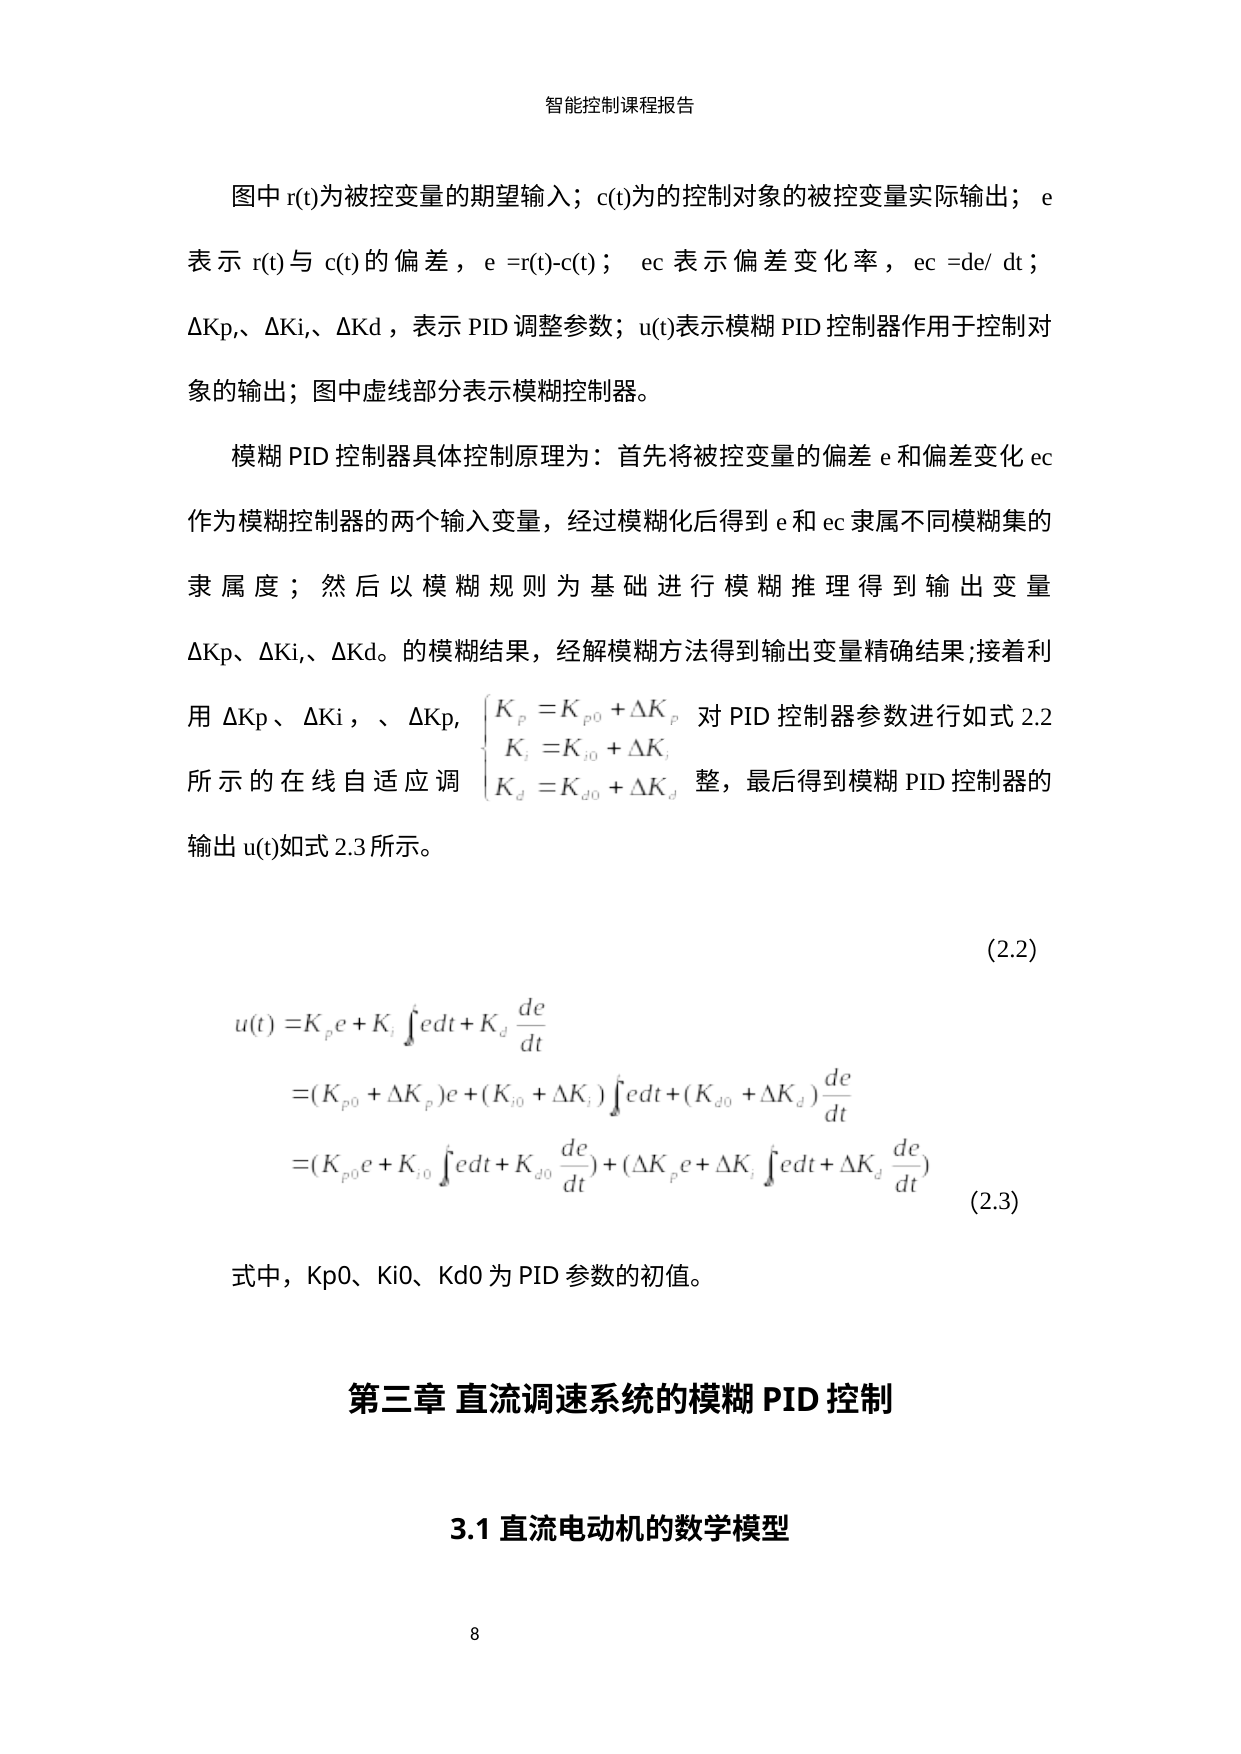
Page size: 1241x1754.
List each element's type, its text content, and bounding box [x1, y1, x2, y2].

text 3.1 直流电动机的数学模型 [187, 1494, 1053, 1559]
text 图中r(t)为被控变量的期望输入；c(t)为的控制对象的被控变量实际输出； e表示r(t)与c(t)的偏差，e =r(t)-c(t)； ec表示偏差变化率，ec =de/ dt；ΔKp,、ΔKi,、ΔKd ，表示PID调整参数；u(t)表示模糊PID控制器作用于控制对象的输出；图中虚线部分表示模糊控制器。 [187, 162, 1053, 422]
text 式中，Kp0、Ki0、Kd0为PID参数的初值。 [187, 1234, 1053, 1299]
list 直流调速系统的模糊PID控制 [187, 1364, 1053, 1429]
text （2.2） [187, 909, 1053, 974]
text 模糊PID控制器具体控制原理为：首先将被控变量的偏差e和偏差变化ec作为模糊控制器的两个输入变量，经过模糊化后得到e和ec隶属不同模糊集的隶属度；然后以模糊规则为基础进行模糊推理得到输出变量ΔKp、ΔKi,、ΔKd。的模糊结果，经解模糊方法得到输出变量精确结果;接着利用ΔKp、ΔKi，、ΔKp,对PID控制器参数进行如式2.2所示的在线自适应调整，最后得到模糊PID控制器的输出 u(t)如式2.3所示。 [187, 422, 1053, 877]
text （2.3） [187, 974, 1053, 1234]
